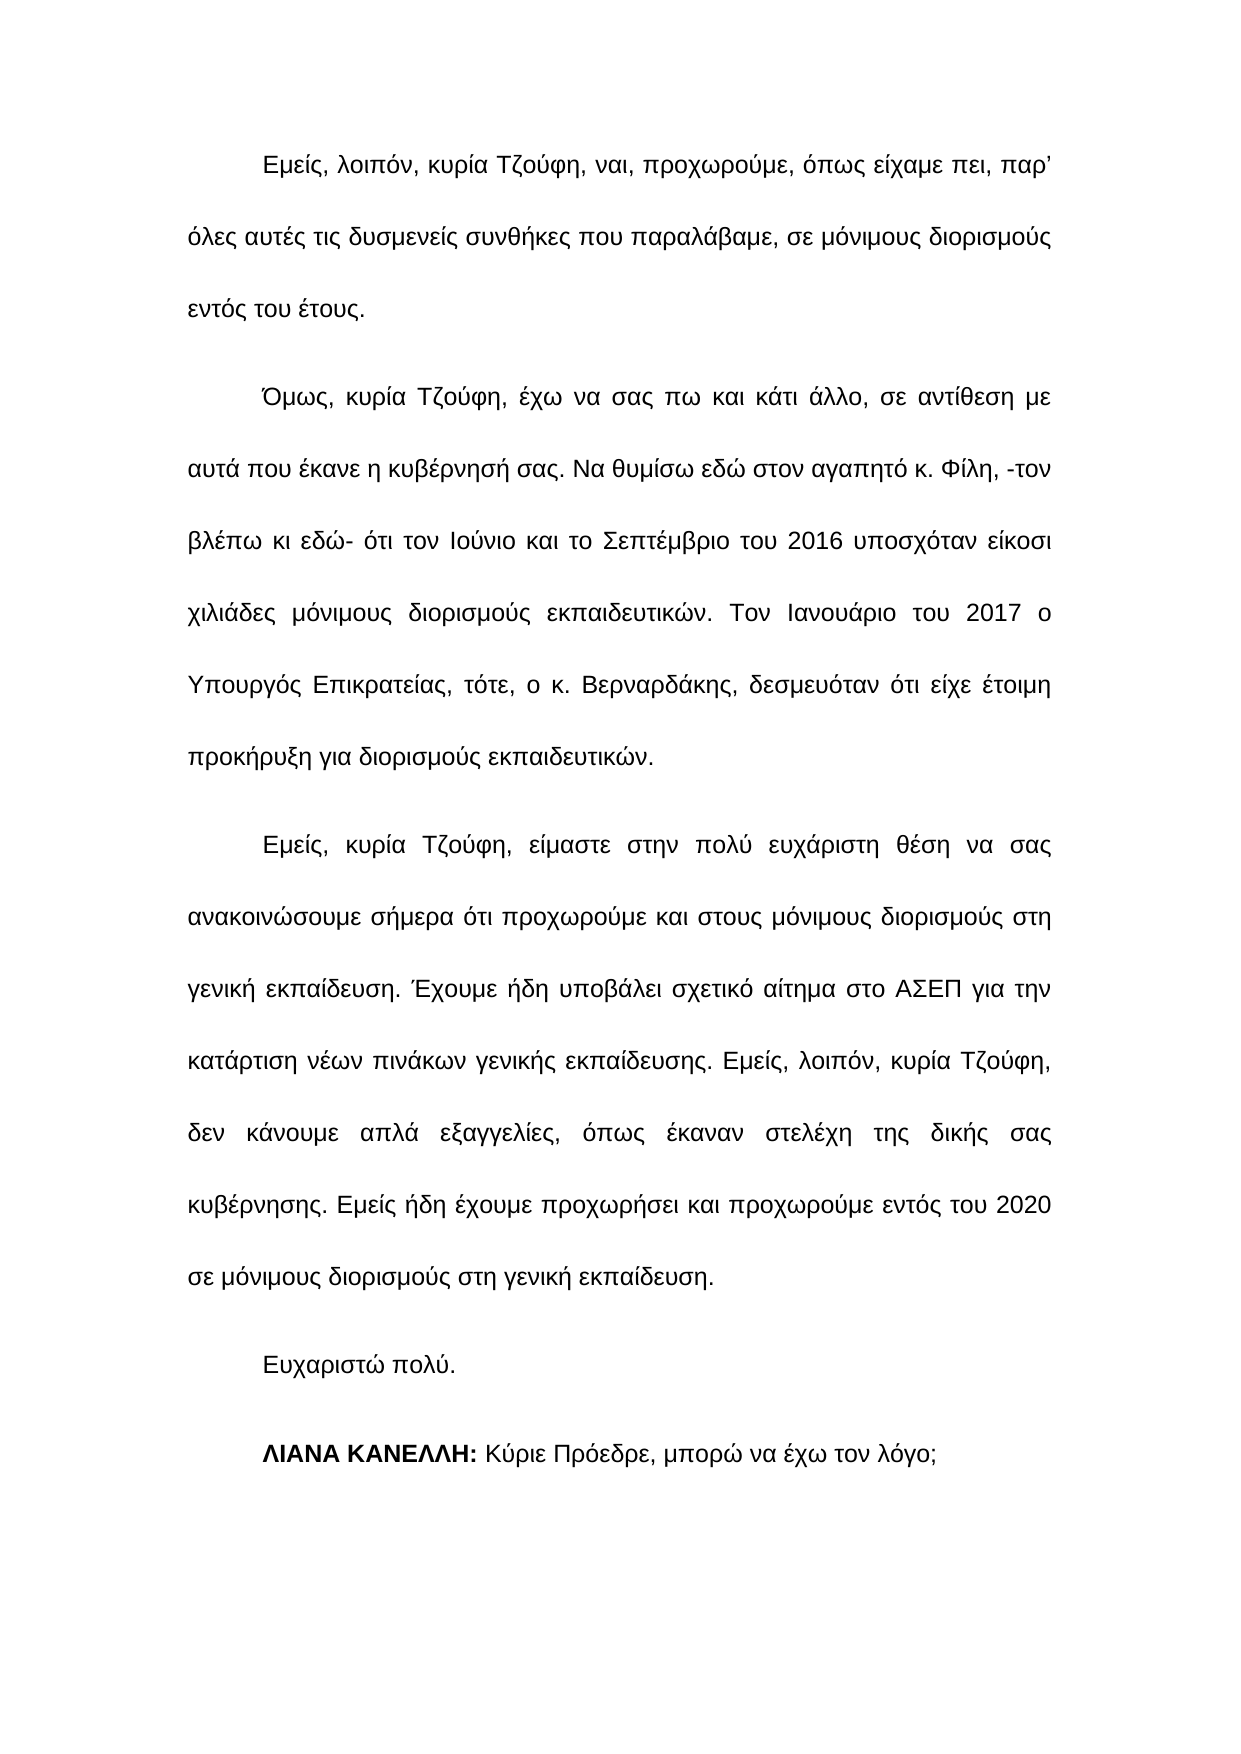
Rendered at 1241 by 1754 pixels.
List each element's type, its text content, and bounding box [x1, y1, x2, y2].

text Εμείς, λοιπόν, κυρία Τζούφη, ναι, προχωρούμε, όπως είχαμε πει, παρ’ όλες αυτές τις δυσμενείς συνθήκες που παραλάβαμε, σε μόνιμους διορισμούς εντός του έτους. [187, 150, 1053, 322]
text Ευχαριστώ πολύ. [187, 1350, 1053, 1379]
text Εμείς, κυρία Τζούφη, είμαστε στην πολύ ευχάριστη θέση να σας ανακοινώσουμε σήμερα ότι προχωρούμε και στους μόνιμους διορισμούς στη γενική εκπαίδευση. Έχουμε ήδη υποβάλει σχετικό αίτημα στο ΑΣΕΠ για την κατάρτιση νέων πινάκων γενικής εκπαίδευσης. Εμείς, λοιπόν, κυρία Τζούφη, δεν κάνουμε απλά εξαγγελίες, όπως έκαναν στελέχη της δικής σας κυβέρνησης. Εμείς ήδη έχουμε προχωρήσει και προχωρούμε εντός του 2020 σε μόνιμους διορισμούς στη γενική εκπαίδευση. [187, 830, 1053, 1290]
text Όμως, κυρία Τζούφη, έχω να σας πω και κάτι άλλο, σε αντίθεση με αυτά που έκανε η κυβέρνησή σας. Να θυμίσω εδώ στον αγαπητό κ. Φίλη, -τον βλέπω κι εδώ- ότι τον Ιούνιο και το Σεπτέμβριο του 2016 υποσχόταν είκοσι χιλιάδες μόνιμους διορισμούς εκπαιδευτικών. Τον Ιανουάριο του 2017 ο Υπουργός Επικρατείας, τότε, ο κ. Βερναρδάκης, δεσμευόταν ότι είχε έτοιμη προκήρυξη για διορισμούς εκπαιδευτικών. [187, 382, 1053, 770]
text ΛΙΑΝΑ ΚΑΝΕΛΛΗ: Κύριε Πρόεδρε, μπορώ να έχω τον λόγο; [187, 1438, 1053, 1467]
